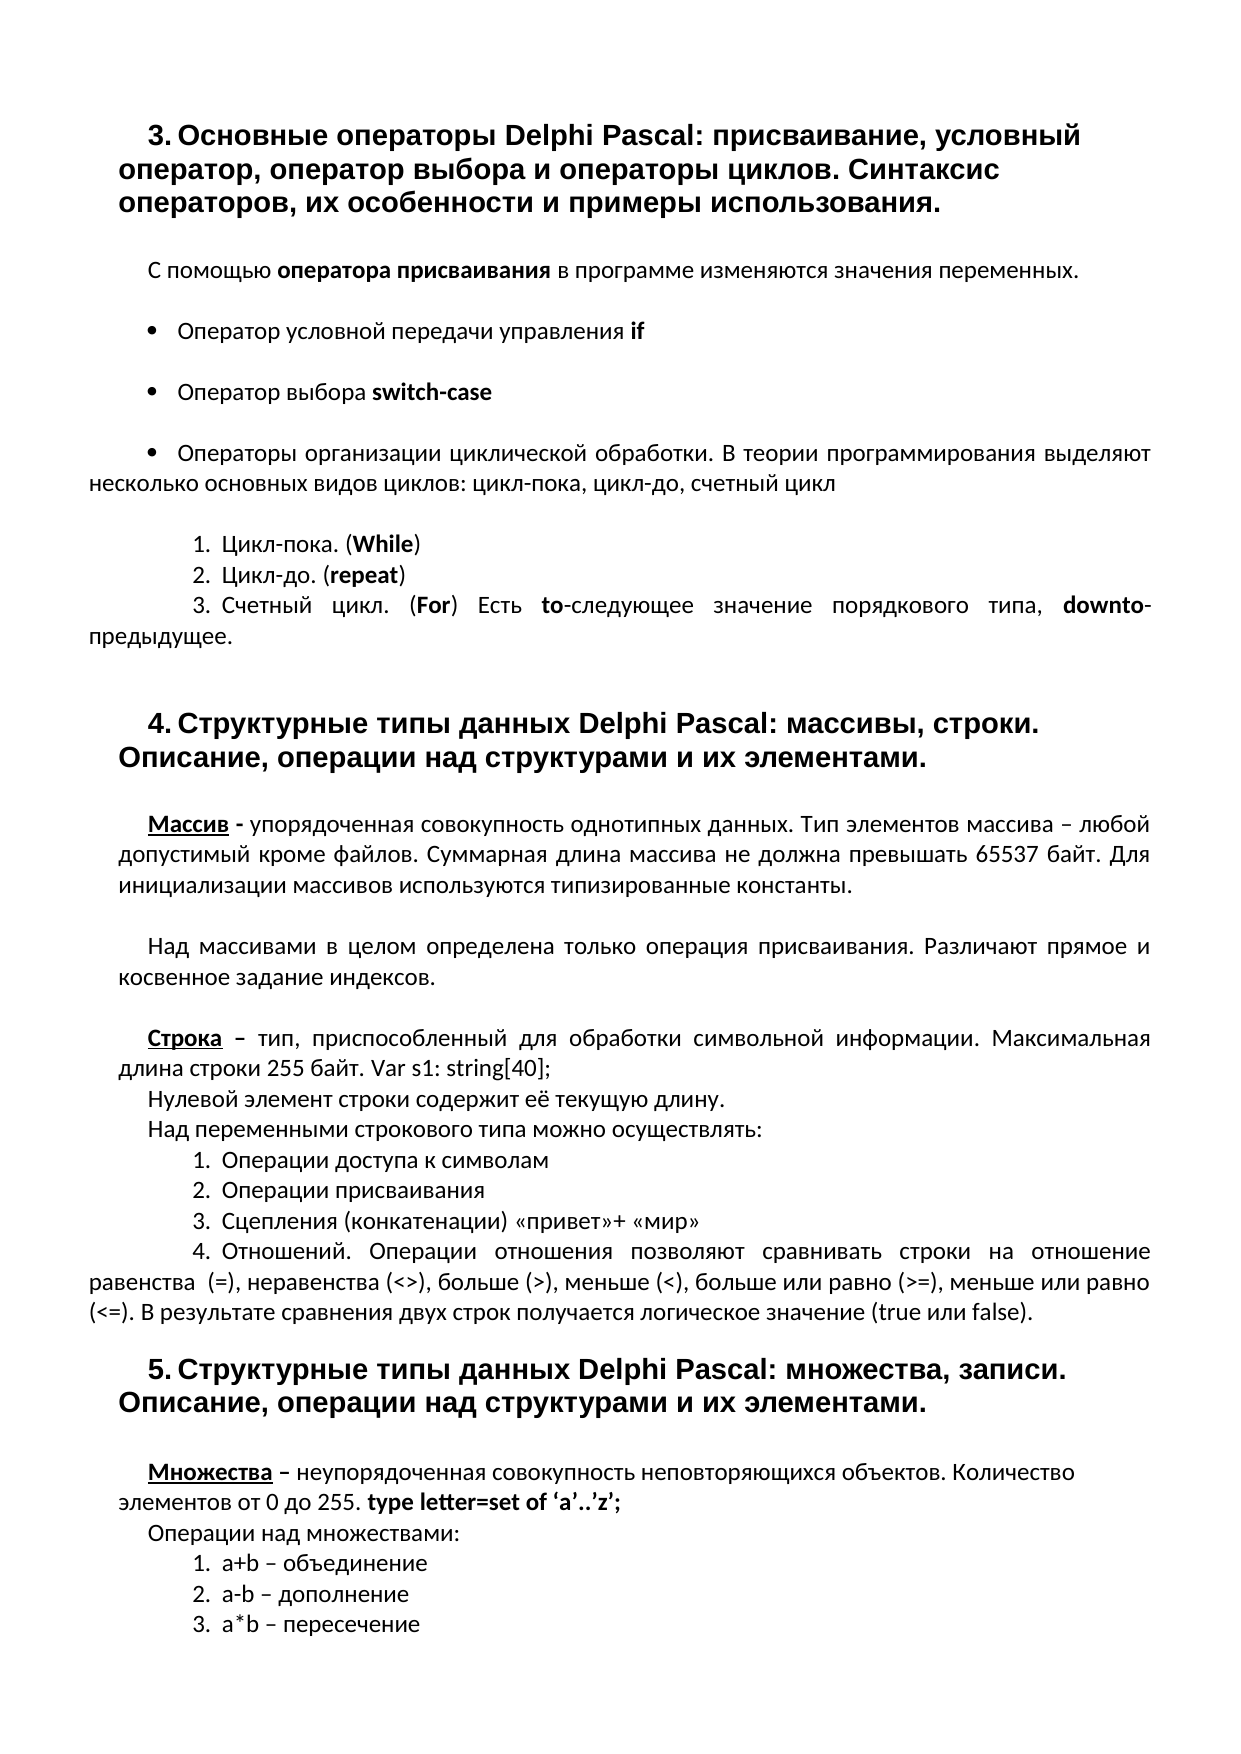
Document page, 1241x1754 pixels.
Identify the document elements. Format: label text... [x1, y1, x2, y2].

list Операции над множествами: [118, 1517, 1152, 1547]
text Строка – тип, приспособленный для обработки символьной информации. Максимальная длина строки 255 байт. Var s1: string[40]; [118, 1022, 1152, 1083]
subtitle Структурные типы данных Delphi Pascal: массивы, строки. Описание, операции над структурами и их элементами. [118, 706, 1152, 773]
list Операторы организации циклической обработки. В теории программирования выделяют несколько основных видов циклов: цикл-пока, цикл-до, счетный цикл [88, 437, 1152, 498]
text Нулевой элемент строки содержит её текущую длину. [118, 1083, 1152, 1113]
text Над переменными строкового типа можно осуществлять: [118, 1113, 1152, 1144]
list Отношений. Операции отношения позволяют сравнивать строки на отношение равенства (=), неравенства (<>), больше (>), меньше (<), больше или равно (>=), меньше или равно (<=). В результате сравнения двух строк получается логическое значение (true или false). [88, 1235, 1152, 1327]
list Цикл-пока. (While) [88, 528, 1152, 559]
list Оператор выбора switch-case [88, 376, 1152, 406]
list Сцепления (конкатенации) «привет»+ «мир» [88, 1205, 1152, 1235]
list Операции доступа к символам [88, 1144, 1152, 1174]
list Оператор условной передачи управления if [88, 315, 1152, 345]
list a-b – дополнение [192, 1578, 1152, 1608]
subtitle Структурные типы данных Delphi Pascal: множества, записи. Описание, операции над структурами и их элементами. [118, 1352, 1152, 1419]
list a+b – объединение [192, 1547, 1152, 1578]
list Множества – неупорядоченная совокупность неповторяющихся объектов. Количество элементов от 0 до 255. type letter=set of ‘a’..’z’; [118, 1456, 1152, 1517]
list Счетный цикл. (For) Есть to-следующее значение порядкового типа, downto-предыдущее. [88, 589, 1152, 651]
text С помощью оператора присваивания в программе изменяются значения переменных. [118, 254, 1152, 284]
text Над массивами в целом определена только операция присваивания. Различают прямое и косвенное задание индексов. [118, 930, 1152, 991]
list Цикл-до. (repeat) [88, 559, 1152, 589]
text Массив - упорядоченная совокупность однотипных данных. Тип элементов массива – любой допустимый кроме файлов. Суммарная длина массива не должна превышать 65537 байт. Для инициализации массивов используются типизированные константы. [118, 808, 1152, 900]
subtitle Основные операторы Delphi Pascal: присваивание, условный оператор, оператор выбора и операторы циклов. Синтаксис операторов, их особенности и примеры использования. [118, 118, 1152, 219]
list Операции присваивания [88, 1174, 1152, 1205]
list a*b – пересечение [192, 1608, 1152, 1639]
